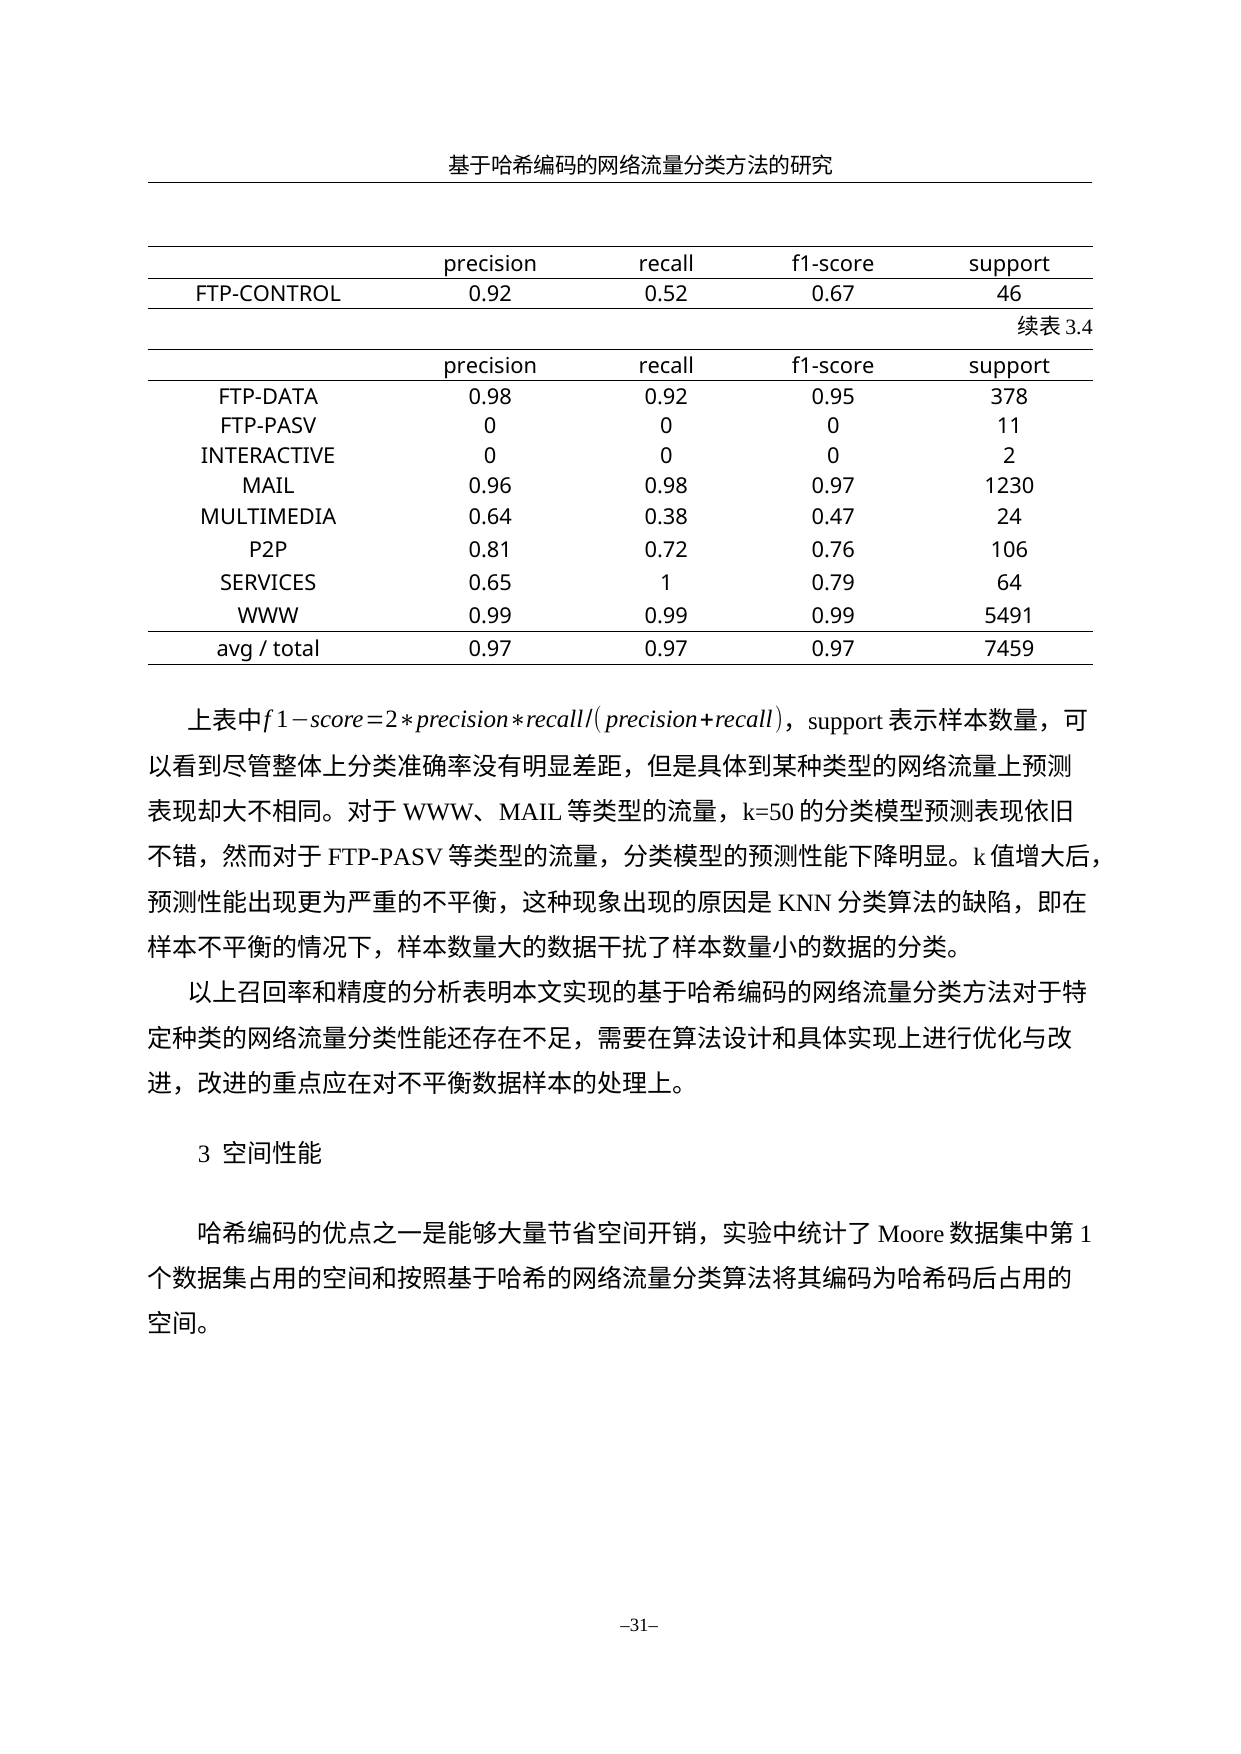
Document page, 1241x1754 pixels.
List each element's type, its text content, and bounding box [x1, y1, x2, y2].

table_cell 1230 [926, 470, 1092, 500]
table_cell 0.92 [388, 279, 592, 308]
table_cell WWW [148, 598, 388, 631]
table_cell 0.95 [740, 381, 926, 410]
table_cell FTP-CONTROL [148, 279, 388, 308]
table_header recall [592, 247, 740, 278]
table_cell avg / total [148, 632, 388, 664]
table_cell 0.92 [592, 381, 740, 410]
table_cell 64 [926, 565, 1092, 598]
table_cell 0 [592, 410, 740, 440]
table_header [148, 247, 388, 278]
table_cell 0.97 [388, 632, 592, 664]
table_header f1-score [740, 247, 926, 278]
table_cell 0 [740, 410, 926, 440]
text 以上召回率和精度的分析表明本文实现的基于哈希编码的网络流量分类方法对于特定种类的网络流量分类性能还存在不足，需要在算法设计和具体实现上进行优化与改进，改进的重点应在对不平衡数据样本的处理上。 [148, 973, 1092, 1099]
text 上表中，support表示样本数量，可以看到尽管整体上分类准确率没有明显差距，但是具体到某种类型的网络流量上预测表现却大不相同。对于WWW、MAIL等类型的流量，k=50的分类模型预测表现依旧不错，然而对于FTP-PASV等类型的流量，分类模型的预测性能下降明显。k值增大后，预测性能出现更为严重的不平衡，这种现象出现的原因是KNN分类算法的缺陷，即在样本不平衡的情况下，样本数量大的数据干扰了样本数量小的数据的分类。 [148, 701, 1092, 964]
table_cell 0.98 [388, 381, 592, 410]
table_cell 0 [740, 440, 926, 470]
table_cell 5491 [926, 598, 1092, 631]
table_cell 0.47 [740, 500, 926, 533]
table_cell 0.97 [592, 632, 740, 664]
table_cell INTERACTIVE [148, 440, 388, 470]
table_cell 0.72 [592, 533, 740, 565]
table_cell 0.79 [740, 565, 926, 598]
table_cell 0.52 [592, 279, 740, 308]
text 续表3.4 [148, 309, 1092, 341]
table_cell 0.99 [592, 598, 740, 631]
table_cell 106 [926, 533, 1092, 565]
table_cell 0.99 [388, 598, 592, 631]
table_cell 0.99 [740, 598, 926, 631]
table_cell FTP-DATA [148, 381, 388, 410]
table_cell 0.65 [388, 565, 592, 598]
table_header [148, 350, 388, 379]
table_cell 1 [592, 565, 740, 598]
table_cell MAIL [148, 470, 388, 500]
table_cell 0 [388, 410, 592, 440]
table_cell 0.81 [388, 533, 592, 565]
table_header support [926, 247, 1092, 278]
table_cell 0.64 [388, 500, 592, 533]
table_cell 0.67 [740, 279, 926, 308]
table_cell 0.76 [740, 533, 926, 565]
table_header f1-score [740, 350, 926, 379]
subtitle 3 空间性能 [148, 1134, 1092, 1170]
table_cell 24 [926, 500, 1092, 533]
table_cell MULTIMEDIA [148, 500, 388, 533]
table_cell 0.38 [592, 500, 740, 533]
table_cell 378 [926, 381, 1092, 410]
table_header precision [388, 247, 592, 278]
table_cell 0 [592, 440, 740, 470]
table_cell 2 [926, 440, 1092, 470]
table_cell 11 [926, 410, 1092, 440]
table_cell 7459 [926, 632, 1092, 664]
table_cell 46 [926, 279, 1092, 308]
table_cell 0.98 [592, 470, 740, 500]
table_cell FTP-PASV [148, 410, 388, 440]
table_cell SERVICES [148, 565, 388, 598]
table_header recall [592, 350, 740, 379]
table_header support [926, 350, 1092, 379]
table_cell 0 [388, 440, 592, 470]
table_cell 0.96 [388, 470, 592, 500]
table_header precision [388, 350, 592, 379]
table_cell P2P [148, 533, 388, 565]
text 哈希编码的优点之一是能够大量节省空间开销，实验中统计了Moore数据集中第1个数据集占用的空间和按照基于哈希的网络流量分类算法将其编码为哈希码后占用的空间。 [148, 1213, 1092, 1340]
table_cell 0.97 [740, 470, 926, 500]
table_cell 0.97 [740, 632, 926, 664]
